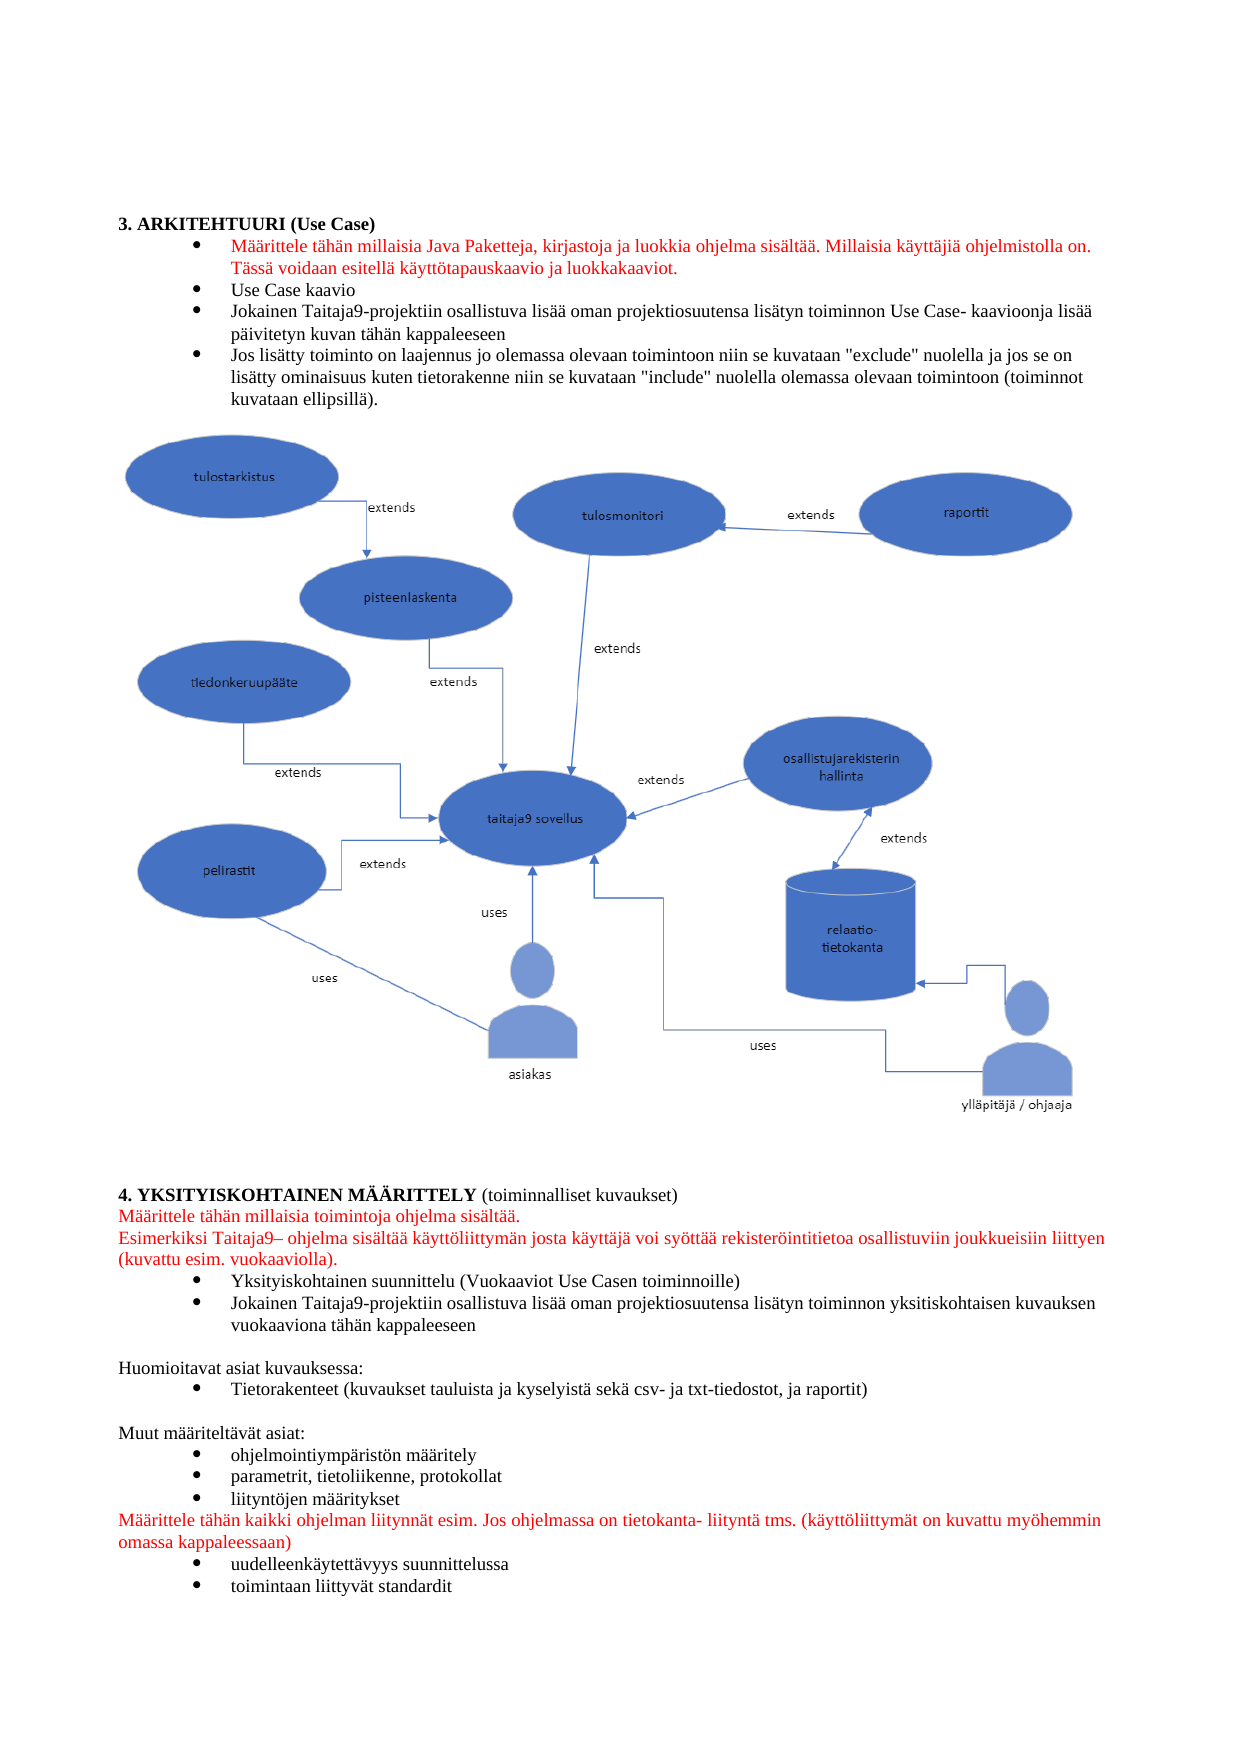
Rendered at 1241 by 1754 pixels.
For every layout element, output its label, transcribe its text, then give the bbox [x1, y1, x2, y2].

list toimintaan liittyvät standardit [193, 1574, 1122, 1596]
list Use Case kaavio [193, 278, 1122, 300]
text Määrittele tähän kaikki ohjelman liitynnät esim. Jos ohjelmassa on tietokanta- liityntä tms. (käyttöliittymät on kuvattu myöhemmin omassa kappaleessaan) [118, 1509, 1122, 1552]
text Esimerkiksi Taitaja9– ohjelma sisältää käyttöliittymän josta käyttäjä voi syöttää rekisteröintitietoa osallistuviin joukkueisiin liittyen (kuvattu esim. vuokaaviolla). [118, 1227, 1122, 1270]
list Määrittele tähän millaisia Java Paketteja, kirjastoja ja luokkia ohjelma sisältää. Millaisia käyttäjiä ohjelmistolla on. Tässä voidaan esitellä käyttötapauskaavio ja luokkakaaviot. [193, 235, 1122, 278]
text Muut määriteltävät asiat: [118, 1422, 1122, 1443]
list Jokainen Taitaja9-projektiin osallistuva lisää oman projektiosuutensa lisätyn toiminnon yksitiskohtaisen kuvauksen vuokaaviona tähän kappaleeseen [193, 1292, 1122, 1335]
list Jokainen Taitaja9-projektiin osallistuva lisää oman projektiosuutensa lisätyn toiminnon Use Case- kaavioonja lisää päivitetyn kuvan tähän kappaleeseen [193, 300, 1122, 344]
text Huomioitavat asiat kuvauksessa: [118, 1357, 1122, 1378]
list liityntöjen määritykset [193, 1487, 1122, 1509]
list parametrit, tietoliikenne, protokollat [193, 1465, 1122, 1487]
list uudelleenkäytettävyys suunnittelussa [193, 1552, 1122, 1574]
picture [118, 430, 1123, 1118]
list Yksityiskohtainen suunnittelu (Vuokaaviot Use Casen toiminnoille) [193, 1270, 1122, 1292]
list ohjelmointiympäristön määritely [193, 1443, 1122, 1465]
list Tietorakenteet (kuvaukset tauluista ja kyselyistä sekä csv- ja txt-tiedostot, ja raportit) [193, 1378, 1122, 1400]
list Jos lisätty toiminto on laajennus jo olemassa olevaan toimintoon niin se kuvataan "exclude" nuolella ja jos se on lisätty ominaisuus kuten tietorakenne niin se kuvataan "include" nuolella olemassa olevaan toimintoon (toiminnot kuvataan ellipsillä). [193, 344, 1122, 409]
text 3. ARKITEHTUURI (Use Case) [118, 213, 1122, 235]
text 4. YKSITYISKOHTAINEN MÄÄRITTELY (toiminnalliset kuvaukset) [118, 1183, 1122, 1205]
text Määrittele tähän millaisia toimintoja ohjelma sisältää. [118, 1205, 1122, 1227]
